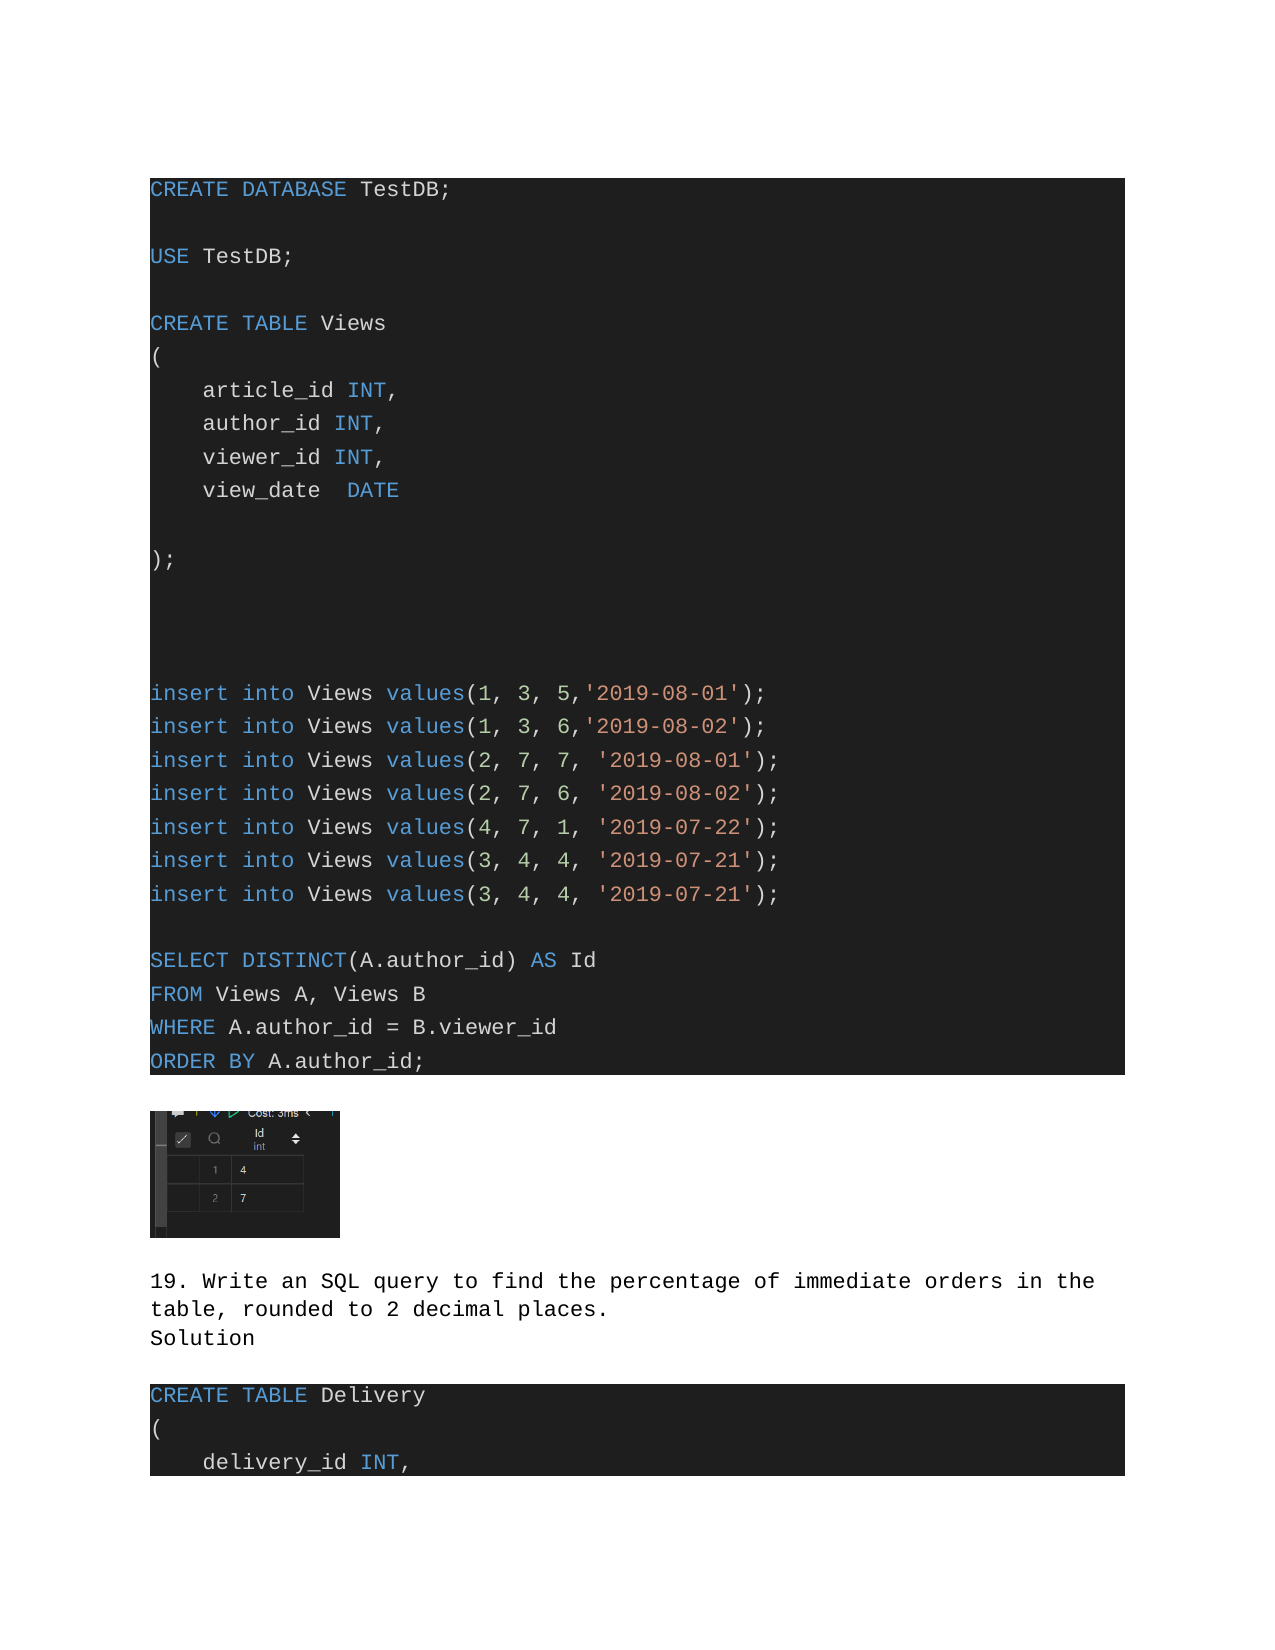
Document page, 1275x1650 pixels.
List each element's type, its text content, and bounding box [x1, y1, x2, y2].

text viewer_id INT, [150, 446, 1125, 471]
text insert into Views values(3, 4, 4, '2019-07-21'); [150, 849, 1125, 874]
text FROM Views A, Views B [150, 983, 1125, 1008]
text insert into Views values(4, 7, 1, '2019-07-22'); [150, 816, 1125, 841]
text delivery_id INT, [150, 1451, 1125, 1476]
text CREATE TABLE Views [150, 312, 1125, 337]
text USE TestDB; [150, 245, 1125, 270]
text CREATE DATABASE TestDB; [150, 178, 1125, 203]
text 19. Write an SQL query to find the percentage of immediate orders in the table, rounded to 2 decimal places. [150, 1270, 1125, 1323]
text article_id INT, [150, 379, 1125, 404]
picture [150, 1111, 340, 1238]
text ); [150, 548, 1125, 573]
text insert into Views values(3, 4, 4, '2019-07-21'); [150, 883, 1125, 907]
text author_id INT, [150, 412, 1125, 437]
text view_date DATE [150, 479, 1125, 504]
text insert into Views values(2, 7, 6, '2019-08-02'); [150, 782, 1125, 807]
text insert into Views values(1, 3, 6,'2019-08-02'); [150, 716, 1125, 740]
text insert into Views values(2, 7, 7, '2019-08-01'); [150, 749, 1125, 774]
text CREATE TABLE Delivery [150, 1384, 1125, 1409]
text WHERE A.author_id = B.viewer_id [150, 1016, 1125, 1041]
text insert into Views values(1, 3, 5,'2019-08-01'); [150, 682, 1125, 707]
text Solution [150, 1327, 1125, 1352]
text SELECT DISTINCT(A.author_id) AS Id [150, 949, 1125, 974]
text ( [150, 346, 1125, 370]
text ( [150, 1417, 1125, 1442]
text ORDER BY A.author_id; [150, 1050, 1125, 1075]
